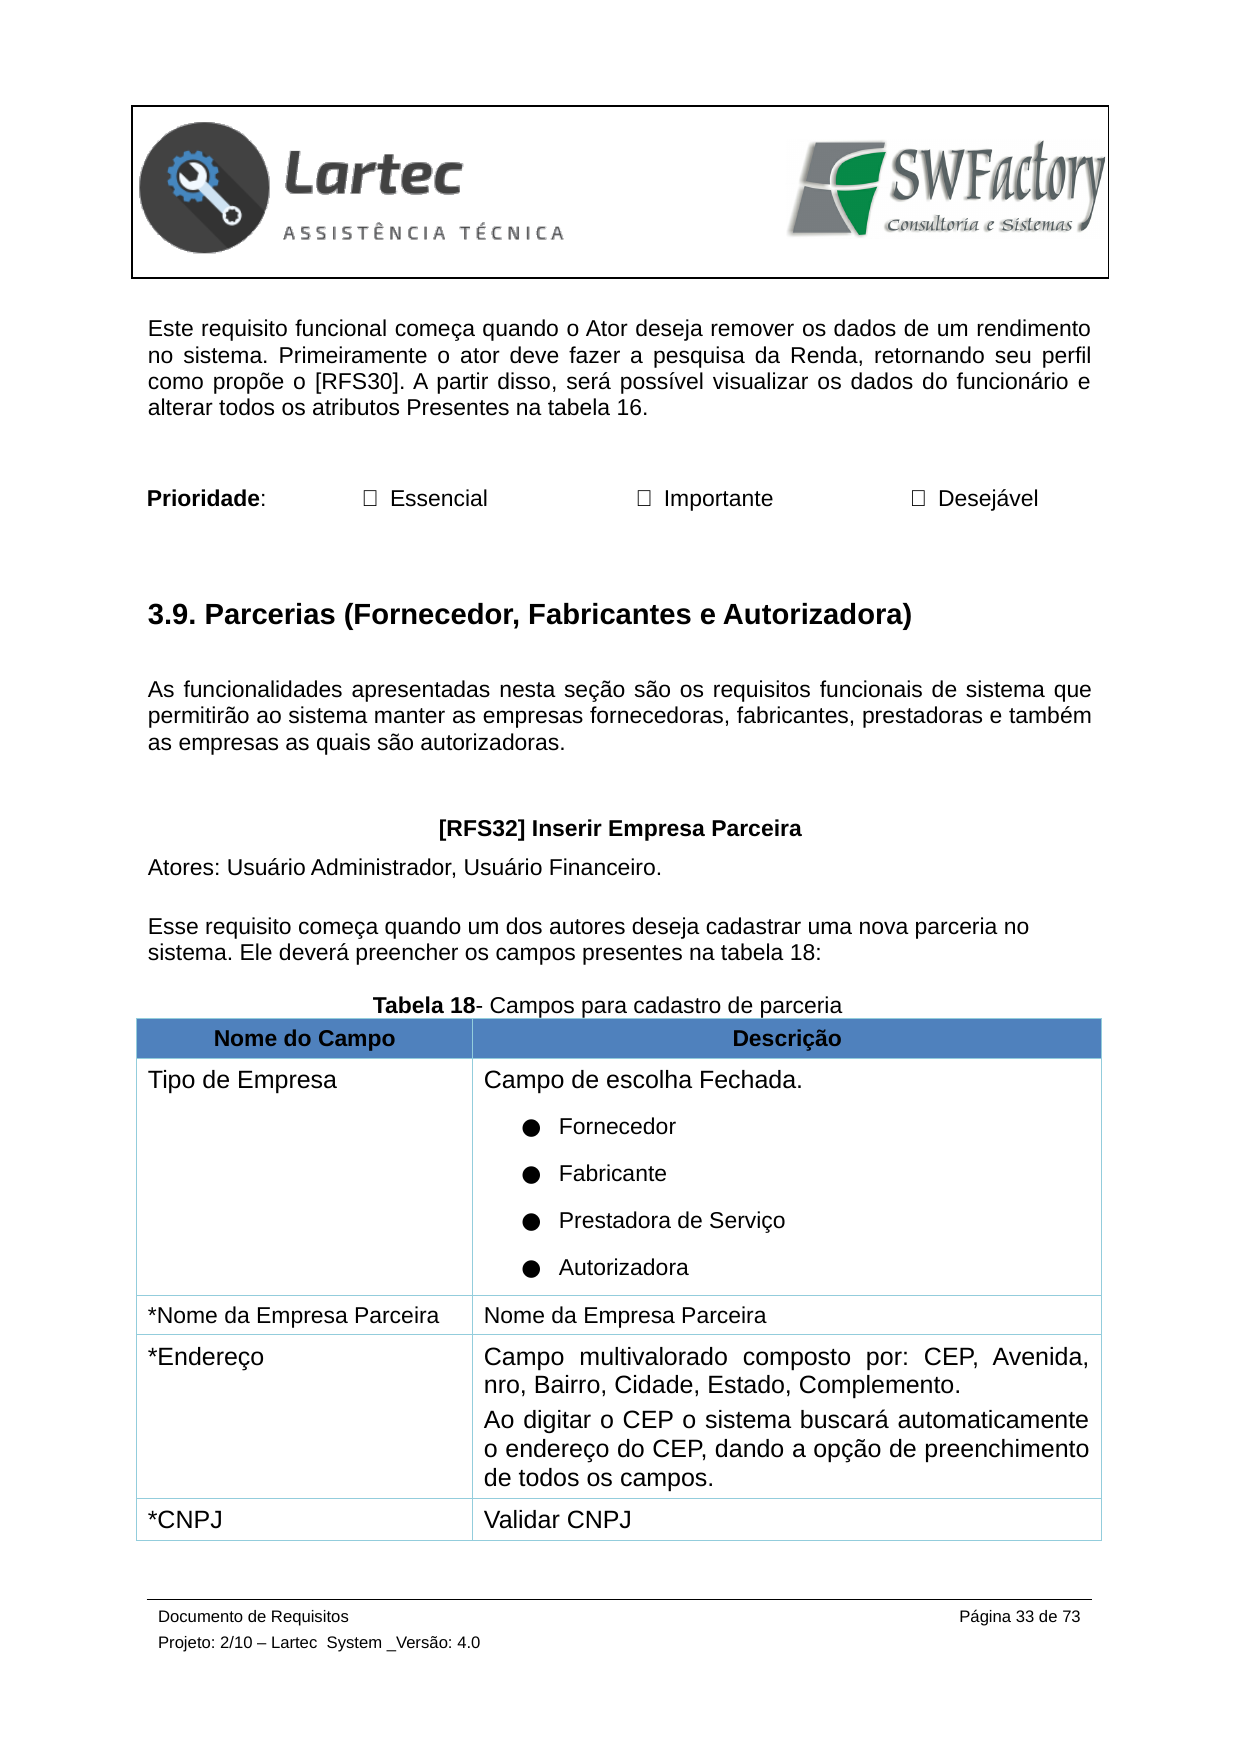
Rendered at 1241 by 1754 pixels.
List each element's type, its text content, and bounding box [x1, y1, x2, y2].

table_header Essencial [390, 460, 615, 543]
text Tabela 18- Campos para cadastro de parceria [148, 992, 1092, 1018]
table_header  [615, 460, 664, 543]
text Atores: Usuário Administrador, Usuário Financeiro. [148, 854, 1092, 880]
table_cell *Endereço [137, 1335, 472, 1498]
table_cell Tipo de Empresa [137, 1059, 472, 1294]
text As funcionalidades apresentadas nesta seção são os requisitos funcionais de sistema que permitirão ao sistema manter as empresas fornecedoras, fabricantes, prestadoras e também as empresas as quais são autorizadoras. [148, 676, 1092, 755]
table_header Nome do Campo [137, 1019, 472, 1058]
picture [135, 112, 576, 259]
table_cell Nome da Empresa Parceira [473, 1296, 1101, 1334]
table_header Importante [664, 460, 889, 543]
text Este requisito funcional começa quando o Ator deseja remover os dados de um rendimento no sistema. Primeiramente o ator deve fazer a pesquisa da Renda, retornando seu perfil como propõe o [RFS30]. A partir disso, será possível visualizar os dados do funcionário e alterar todos os atributos Presentes na tabela 16. [148, 315, 1092, 421]
table_header  [890, 460, 938, 543]
table_cell *Nome da Empresa Parceira [137, 1296, 472, 1334]
text [RFS32] Inserir Empresa Parceira [148, 815, 1092, 841]
picture [785, 139, 1106, 239]
table_header Prioridade: [135, 460, 341, 543]
table_cell Campo multivalorado composto por: CEP, Avenida, nro, Bairro, Cidade, Estado, Complemento. Ao digitar o CEP o sistema buscará automaticamente o endereço do CEP, dando a opção de preenchimento de todos os campos. [473, 1335, 1101, 1498]
table_cell *CNPJ [137, 1499, 472, 1540]
table_header  [341, 460, 390, 543]
table_cell Campo de escolha Fechada. Fornecedor Fabricante Prestadora de Serviço Autorizadora [473, 1059, 1101, 1294]
table_cell Validar CNPJ [473, 1499, 1101, 1540]
table_header Desejável [938, 460, 1095, 543]
text Esse requisito começa quando um dos autores deseja cadastrar uma nova parceria no sistema. Ele deverá preencher os campos presentes na tabela 18: [148, 913, 1092, 965]
subtitle 3.9. Parcerias (Fornecedor, Fabricantes e Autorizadora) [148, 597, 1092, 631]
table_header Descrição [473, 1019, 1101, 1058]
